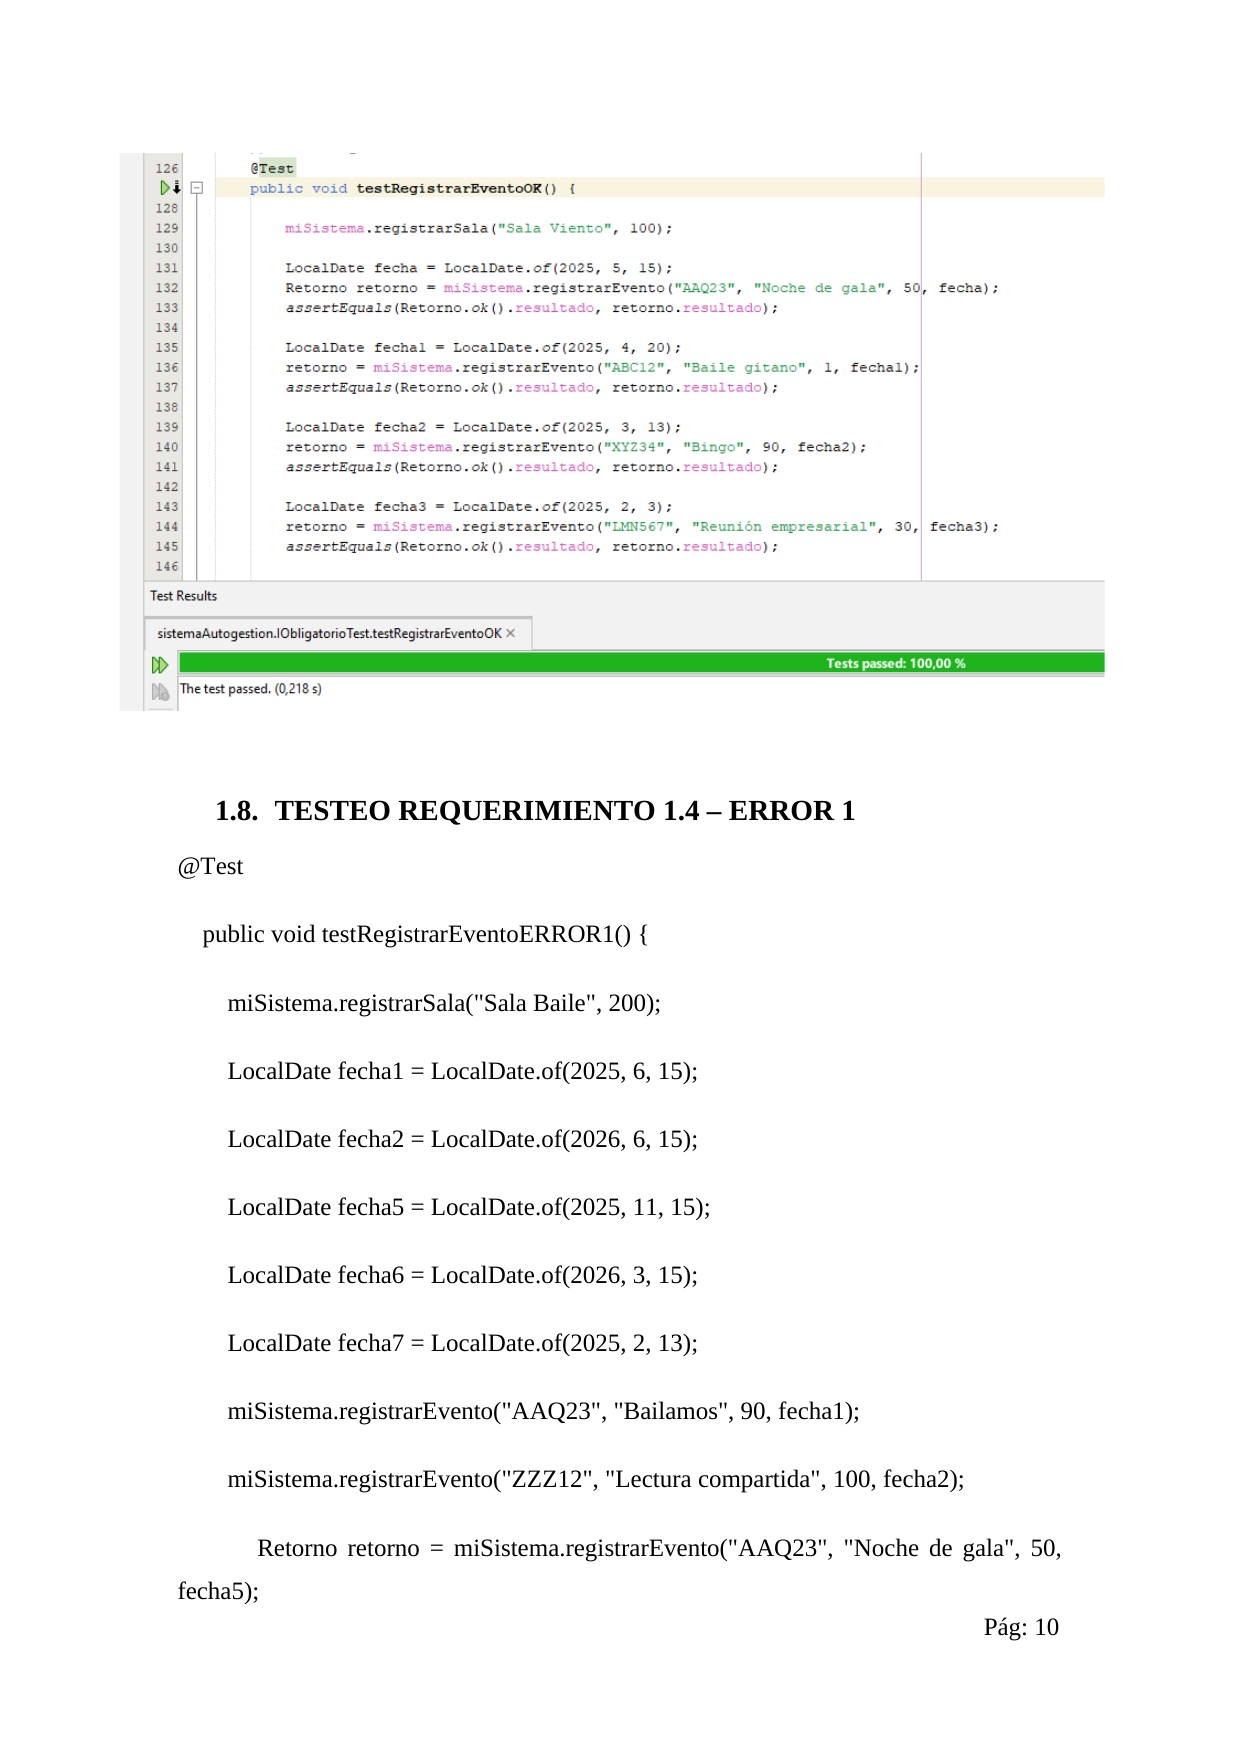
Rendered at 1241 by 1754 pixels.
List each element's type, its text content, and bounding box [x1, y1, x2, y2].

text miSistema.registrarSala("Sala Baile", 200); [177, 988, 1063, 1016]
text Retorno retorno = miSistema.registrarEvento("AAQ23", "Noche de gala", 50, fecha5); [177, 1533, 1063, 1604]
text LocalDate fecha6 = LocalDate.of(2026, 3, 15); [177, 1260, 1063, 1289]
text LocalDate fecha5 = LocalDate.of(2025, 11, 15); [177, 1192, 1063, 1221]
text miSistema.registrarEvento("ZZZ12", "Lectura compartida", 100, fecha2); [177, 1464, 1063, 1493]
text miSistema.registrarEvento("AAQ23", "Bailamos", 90, fecha1); [177, 1396, 1063, 1425]
text LocalDate fecha7 = LocalDate.of(2025, 2, 13); [177, 1328, 1063, 1357]
picture [119, 153, 1105, 711]
text LocalDate fecha1 = LocalDate.of(2025, 6, 15); [177, 1056, 1063, 1084]
text @Test [177, 851, 1063, 880]
text LocalDate fecha2 = LocalDate.of(2026, 6, 15); [177, 1124, 1063, 1153]
subtitle TESTEO REQUERIMIENTO 1.4 – ERROR 1 [215, 793, 1063, 826]
text public void testRegistrarEventoERROR1() { [177, 919, 1063, 948]
